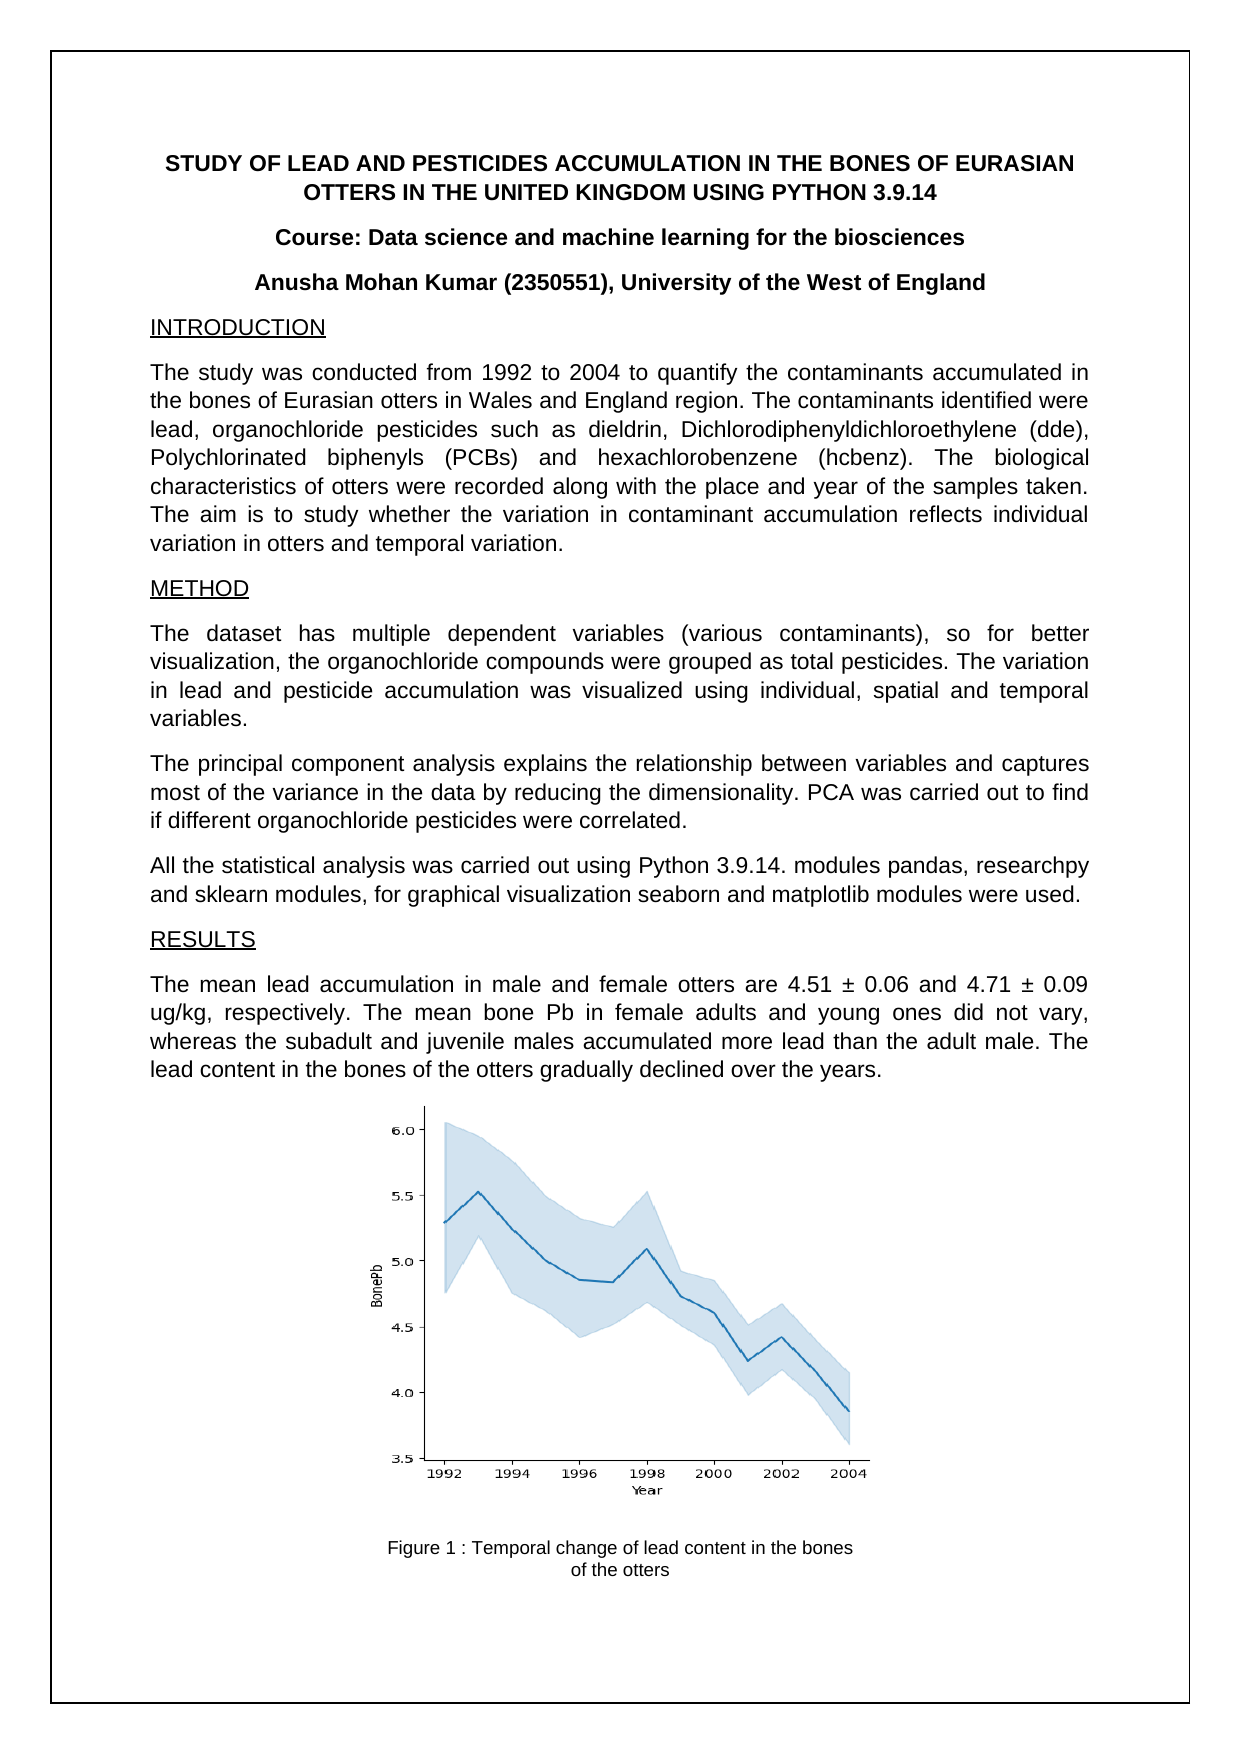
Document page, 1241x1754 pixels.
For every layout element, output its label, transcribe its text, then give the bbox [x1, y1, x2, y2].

text Anusha Mohan Kumar (2350551), University of the West of England [150, 269, 1090, 295]
text The dataset has multiple dependent variables (various contaminants), so for better visualization, the organochloride compounds were grouped as total pesticides. The variation in lead and pesticide accumulation was visualized using individual, spatial and temporal variables. [150, 620, 1090, 731]
text All the statistical analysis was carried out using Python 3.9.14. modules pandas, researchpy and sklearn modules, for graphical visualization seaborn and matplotlib modules were used. [150, 852, 1090, 907]
text METHOD [150, 574, 1090, 601]
text Course: Data science and machine learning for the biosciences [150, 223, 1090, 250]
text INTRODUCTION [150, 314, 1090, 340]
text The principal component analysis explains the relationship between variables and captures most of the variance in the data by reducing the dimensionality. PCA was carried out to find if different organochloride pesticides were correlated. [150, 750, 1090, 833]
text STUDY OF LEAD AND PESTICIDES ACCUMULATION IN THE BONES OF EURASIAN OTTERS IN THE UNITED KINGDOM USING PYTHON 3.9.14 [150, 150, 1090, 205]
text The study was conducted from 1992 to 2004 to quantify the contaminants accumulated in the bones of Eurasian otters in Wales and England region. The contaminants identified were lead, organochloride pesticides such as dieldrin, Dichlorodiphenyldichloroethylene (dde), Polychlorinated biphenyls (PCBs) and hexachlorobenzene (hcbenz). The biological characteristics of otters were recorded along with the place and year of the samples taken. The aim is to study whether the variation in contaminant accumulation reflects individual variation in otters and temporal variation. [150, 359, 1090, 556]
picture [360, 1098, 880, 1504]
text The mean lead accumulation in male and female otters are 4.51 ± 0.06 and 4.71 ± 0.09 ug/kg, respectively. The mean bone Pb in female adults and young ones did not vary, whereas the subadult and juvenile males accumulated more lead than the adult male. The lead content in the bones of the otters gradually declined over the years. [150, 971, 1090, 1082]
text RESULTS [150, 926, 1090, 952]
